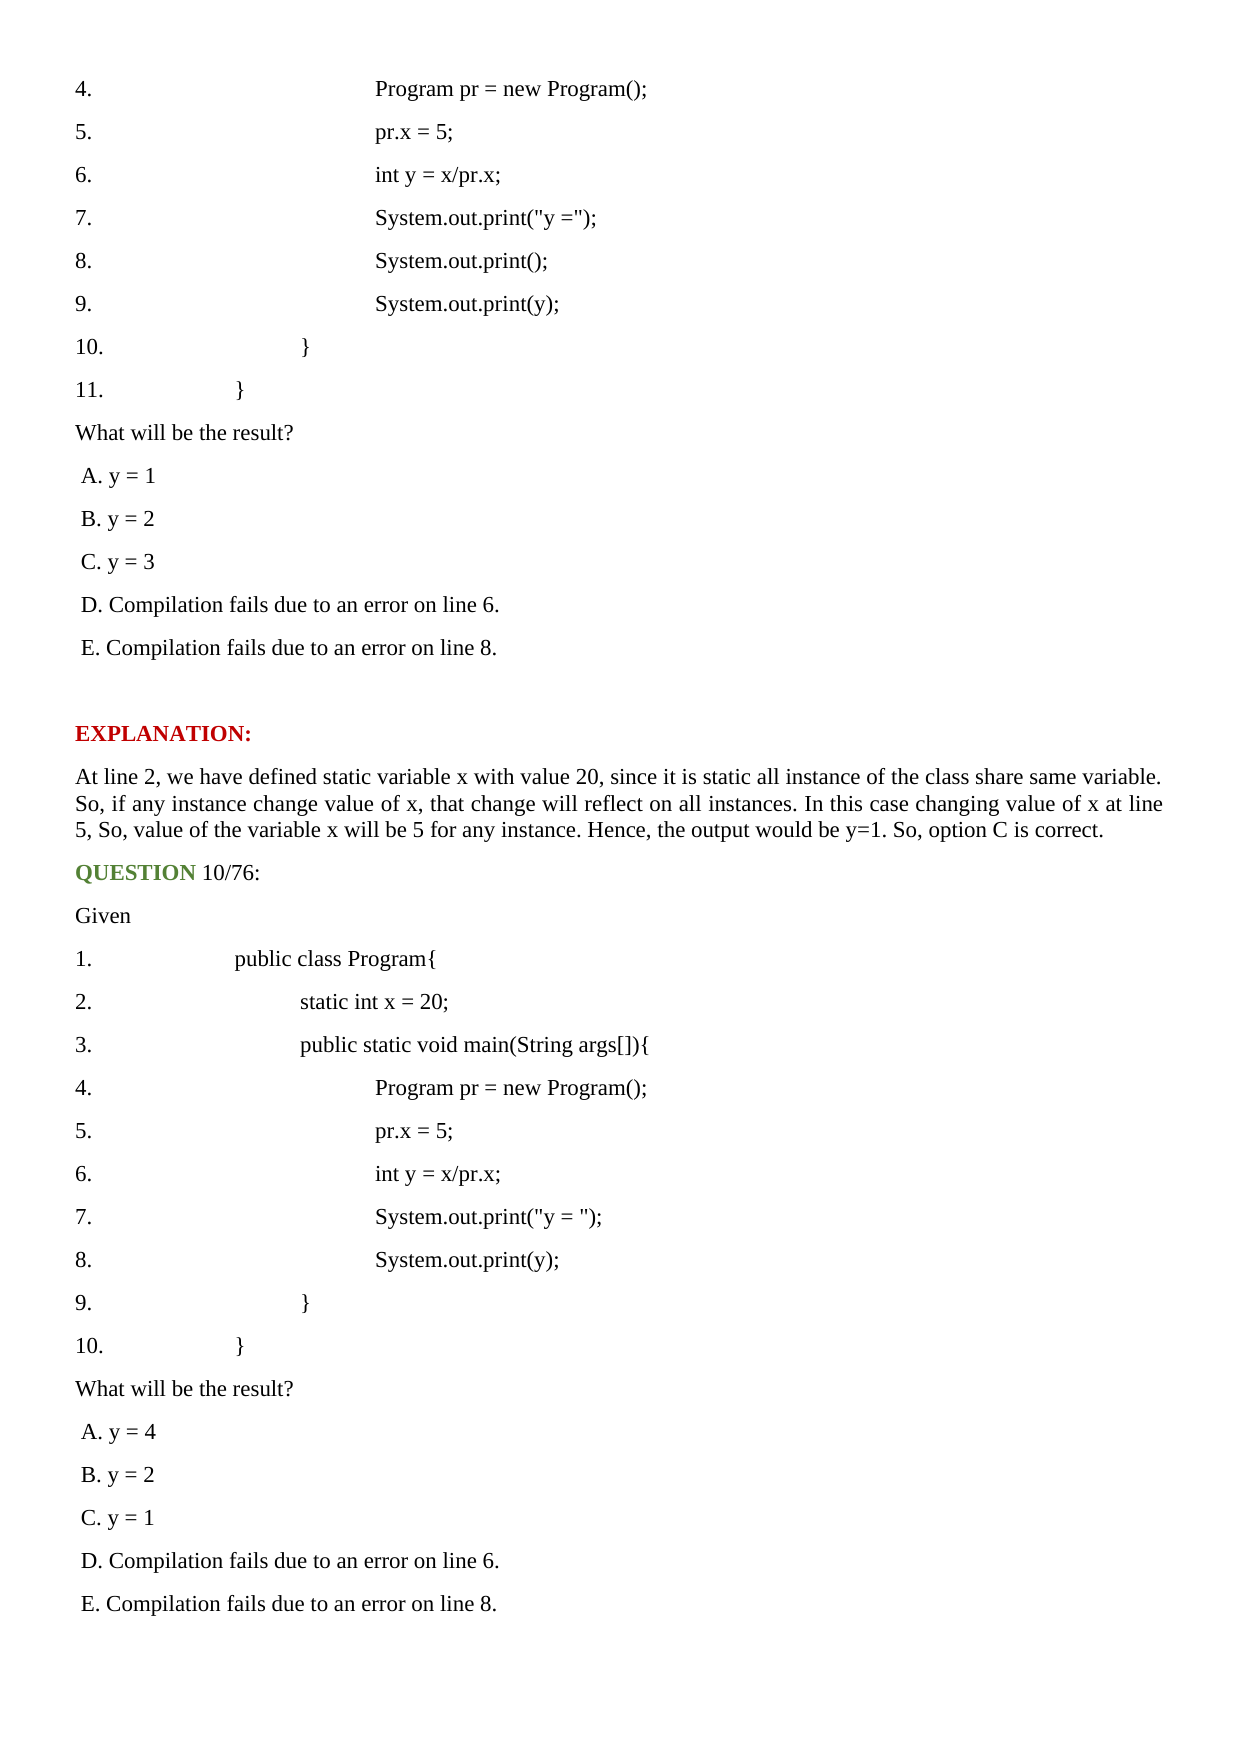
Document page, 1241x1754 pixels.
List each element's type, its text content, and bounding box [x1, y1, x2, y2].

text E. Compilation fails due to an error on line 8. [75, 634, 1165, 661]
text 7. System.out.print("y = "); [75, 1203, 1165, 1229]
text A. y = 1 [75, 462, 1165, 488]
text E. Compilation fails due to an error on line 8. [75, 1590, 1165, 1617]
text 6. int y = x/pr.x; [75, 1160, 1165, 1187]
text EXPLANATION: [75, 720, 1165, 747]
text 4. Program pr = new Program(); [75, 75, 1165, 101]
text 8. System.out.print(y); [75, 1246, 1165, 1273]
text D. Compilation fails due to an error on line 6. [75, 1547, 1165, 1574]
text What will be the result? [75, 1375, 1165, 1402]
text 2. static int x = 20; [75, 988, 1165, 1014]
text 8. System.out.print(); [75, 247, 1165, 273]
text 10. } [75, 1332, 1165, 1359]
text B. y = 2 [75, 505, 1165, 532]
text 1. public class Program{ [75, 945, 1165, 971]
text 5. pr.x = 5; [75, 1117, 1165, 1143]
text QUESTION 10/76: [75, 859, 1165, 885]
text 4. Program pr = new Program(); [75, 1074, 1165, 1101]
text D. Compilation fails due to an error on line 6. [75, 591, 1165, 618]
text 6. int y = x/pr.x; [75, 161, 1165, 187]
text 11. } [75, 376, 1165, 402]
text What will be the result? [75, 419, 1165, 446]
text 3. public static void main(String args[]){ [75, 1031, 1165, 1057]
text 10. } [75, 333, 1165, 359]
text B. y = 2 [75, 1461, 1165, 1488]
text A. y = 4 [75, 1418, 1165, 1445]
text 9. System.out.print(y); [75, 290, 1165, 316]
text C. y = 3 [75, 548, 1165, 574]
text 9. } [75, 1289, 1165, 1316]
text 5. pr.x = 5; [75, 118, 1165, 144]
text 7. System.out.print("y ="); [75, 204, 1165, 230]
text C. y = 1 [75, 1504, 1165, 1531]
text Given [75, 902, 1165, 928]
text At line 2, we have defined static variable x with value 20, since it is static all instance of the class share same variable. So, if any instance change value of x, that change will reflect on all instances. In this case changing value of x at line 5, So, value of the variable x will be 5 for any instance. Hence, the output would be y=1. So, option C is correct. [75, 763, 1165, 842]
